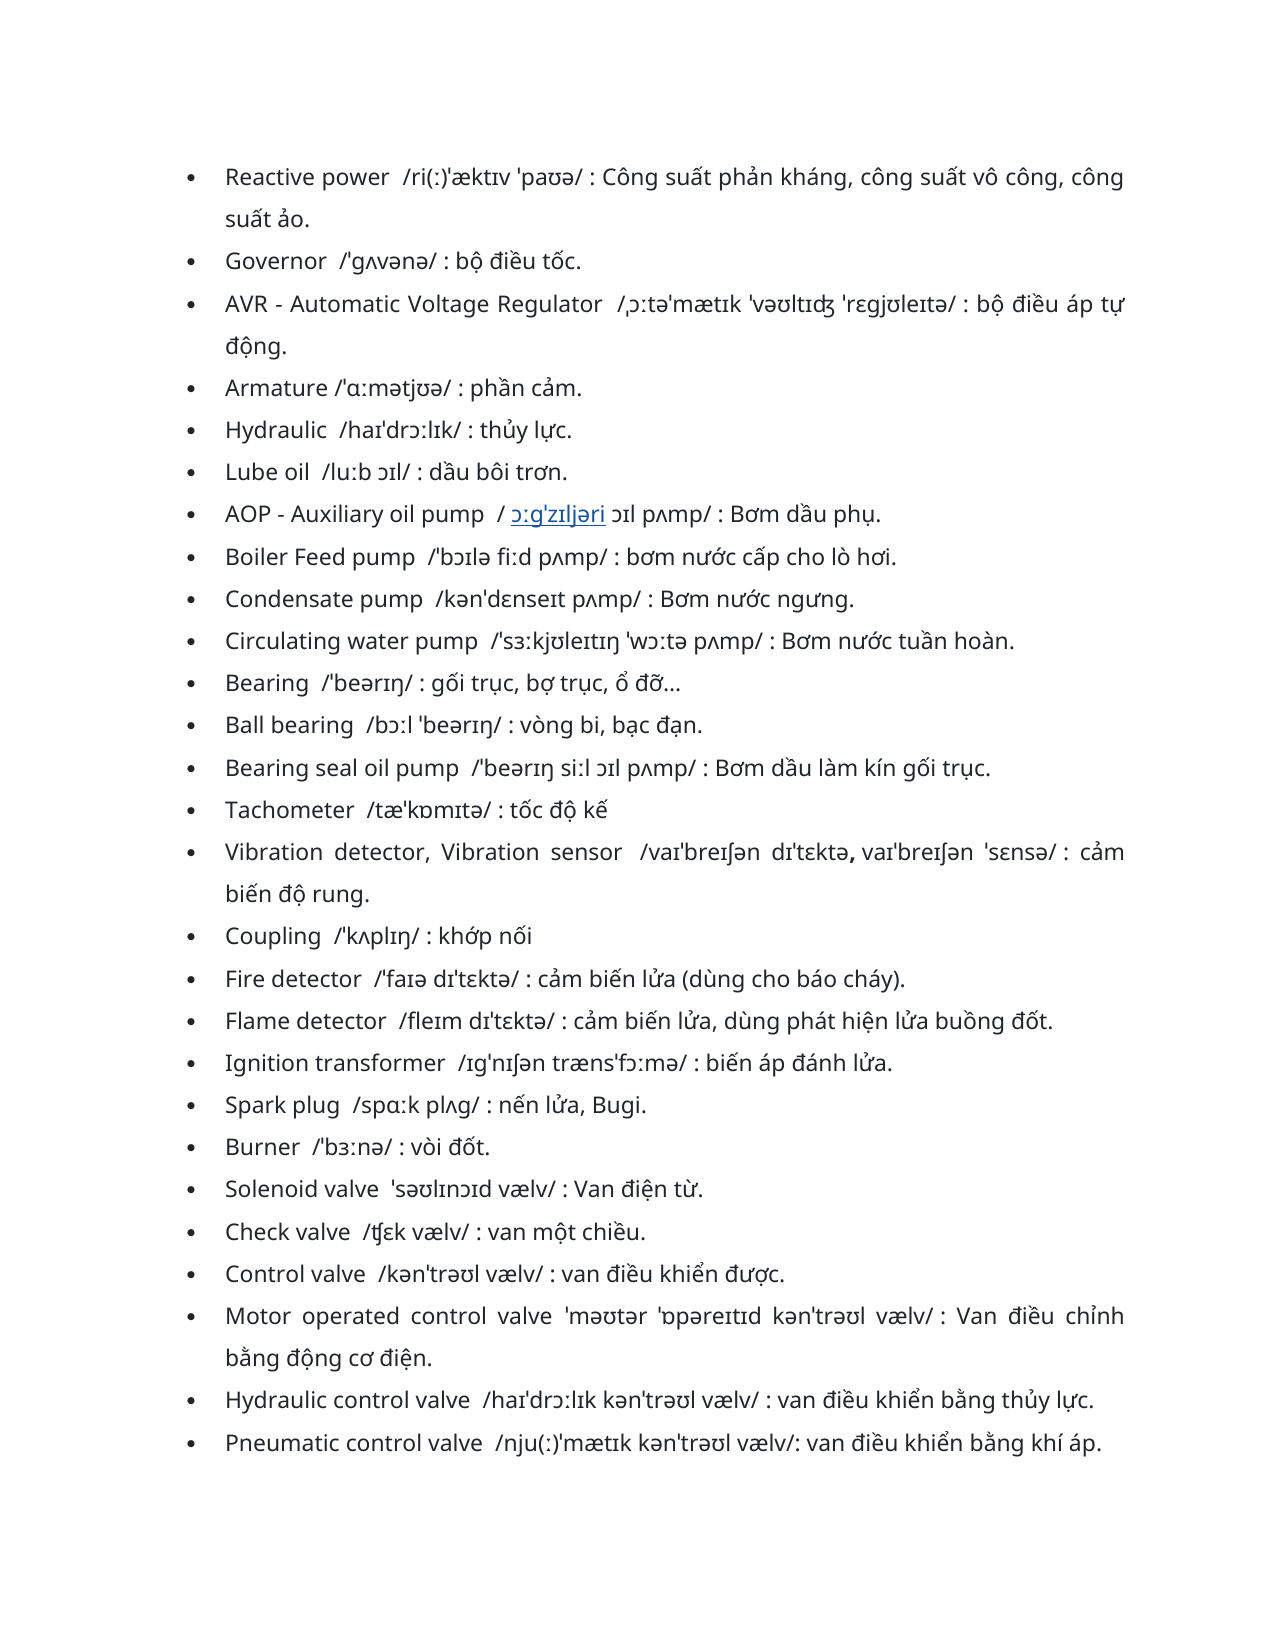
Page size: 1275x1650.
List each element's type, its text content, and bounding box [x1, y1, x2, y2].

list AVR - Automatic Voltage Regulator /ˌɔːtəˈmætɪk ˈvəʊltɪʤ ˈrɛgjʊleɪtə/ : bộ điều áp tự động. [187, 277, 1125, 361]
list Vibration detector, Vibration sensor /vaɪˈbreɪʃən dɪˈtɛktə, vaɪˈbreɪʃən ˈsɛnsə/ : cảm biến độ rung. [187, 825, 1125, 909]
list Boiler Feed pump /ˈbɔɪlə fiːd pʌmp/ : bơm nước cấp cho lò hơi. [187, 530, 1125, 572]
list Tachometer /tæˈkɒmɪtə/ : tốc độ kế [187, 783, 1125, 825]
list Ball bearing /bɔːl ˈbeərɪŋ/ : vòng bi, bạc đạn. [187, 698, 1125, 741]
list Governor /ˈgʌvənə/ : bộ điều tốc. [187, 234, 1125, 277]
list Hydraulic control valve /haɪˈdrɔːlɪk kənˈtrəʊl vælv/ : van điều khiển bằng thủy lực. [187, 1373, 1125, 1416]
list Condensate pump /kənˈdɛnseɪt pʌmp/ : Bơm nước ngưng. [187, 572, 1125, 614]
list Flame detector /fleɪm dɪˈtɛktə/ : cảm biến lửa, dùng phát hiện lửa buồng đốt. [187, 994, 1125, 1036]
list Armature /ˈɑːmətjʊə/ : phần cảm. [187, 361, 1125, 403]
list Fire detector /ˈfaɪə dɪˈtɛktə/ : cảm biến lửa (dùng cho báo cháy). [187, 952, 1125, 994]
list Reactive power /ri(ː)ˈæktɪv ˈpaʊə/ : Công suất phản kháng, công suất vô công, công suất ảo. [187, 150, 1125, 234]
list Solenoid valve ˈsəʊlɪnɔɪd vælv/ : Van điện từ. [187, 1162, 1125, 1205]
list Hydraulic /haɪˈdrɔːlɪk/ : thủy lực. [187, 403, 1125, 445]
list Coupling /ˈkʌplɪŋ/ : khớp nối [187, 909, 1125, 952]
list AOP - Auxiliary oil pump / ɔːgˈzɪljəri ɔɪl pʌmp/ : Bơm dầu phụ. [187, 487, 1125, 530]
list Pneumatic control valve /nju(ː)ˈmætɪk kənˈtrəʊl vælv/: van điều khiển bằng khí áp. [187, 1416, 1125, 1458]
list Lube oil /luːb ɔɪl/ : dầu bôi trơn. [187, 445, 1125, 487]
list Control valve /kənˈtrəʊl vælv/ : van điều khiển được. [187, 1247, 1125, 1289]
list Circulating water pump /ˈsɜːkjʊleɪtɪŋ ˈwɔːtə pʌmp/ : Bơm nước tuần hoàn. [187, 614, 1125, 656]
list Ignition transformer /ɪgˈnɪʃən trænsˈfɔːmə/ : biến áp đánh lửa. [187, 1036, 1125, 1078]
list Motor operated control valve ˈməʊtər ˈɒpəreɪtɪd kənˈtrəʊl vælv/ : Van điều chỉnh bằng động cơ điện. [187, 1289, 1125, 1373]
list Burner /ˈbɜːnə/ : vòi đốt. [187, 1120, 1125, 1162]
list Spark plug /spɑːk plʌg/ : nến lửa, Bugi. [187, 1078, 1125, 1120]
list Check valve /ʧɛk vælv/ : van một chiều. [187, 1205, 1125, 1247]
list Bearing /ˈbeərɪŋ/ : gối trục, bợ trục, ổ đỡ… [187, 656, 1125, 698]
list Bearing seal oil pump /ˈbeərɪŋ siːl ɔɪl pʌmp/ : Bơm dầu làm kín gối trục. [187, 741, 1125, 783]
